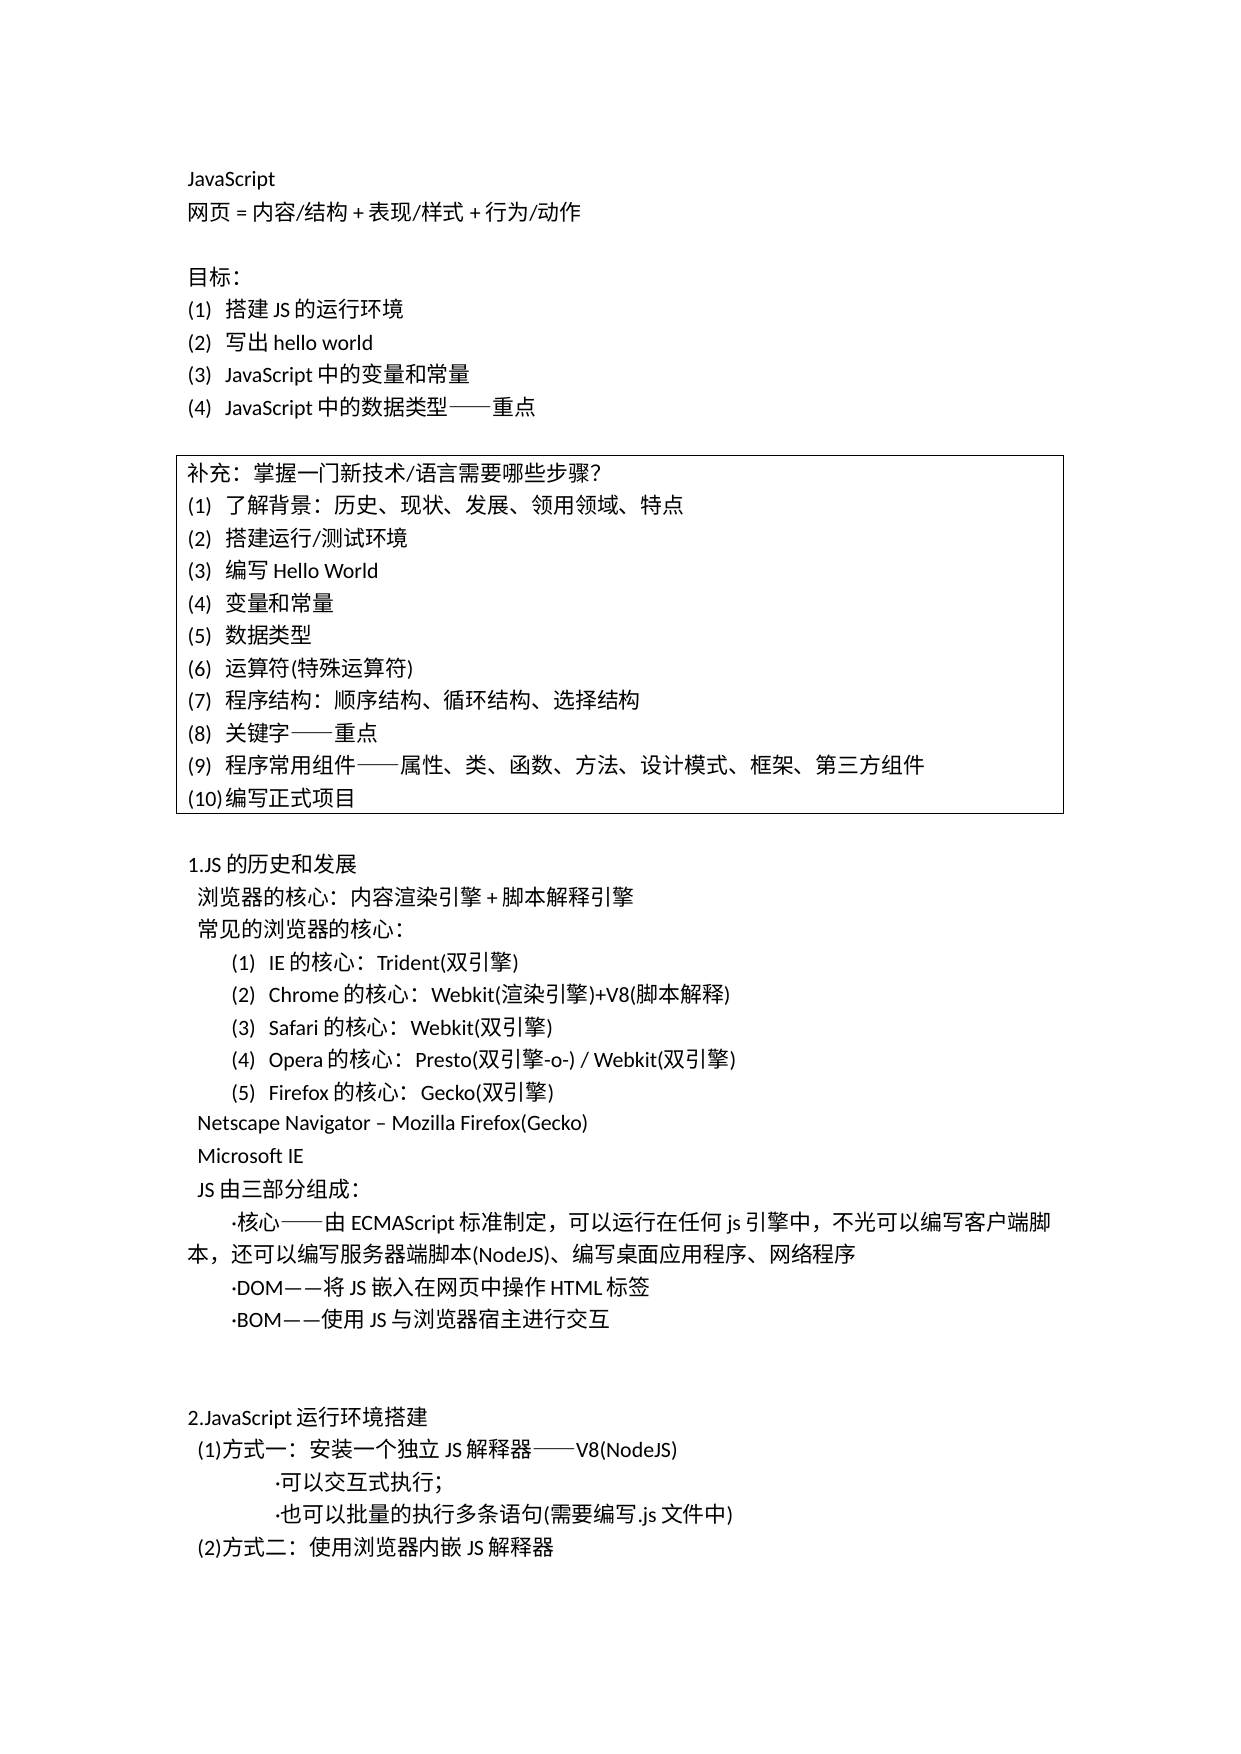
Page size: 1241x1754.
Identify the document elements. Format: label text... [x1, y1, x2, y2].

text 目标： [187, 259, 1053, 292]
text ·可以交互式执行； [187, 1464, 1053, 1497]
text ·核心——由ECMAScript标准制定，可以运行在任何js引擎中，不光可以编写客户端脚本，还可以编写服务器端脚本(NodeJS)、编写桌面应用程序、网络程序 [187, 1204, 1053, 1269]
text ·也可以批量的执行多条语句(需要编写.js文件中) [231, 1497, 1053, 1529]
list JavaScript中的数据类型——重点 [187, 389, 1053, 422]
table_header 补充：掌握一门新技术/语言需要哪些步骤？ 了解背景：历史、现状、发展、领用领域、特点 搭建运行/测试环境 编写Hello World 变量和常量 数据类型 运算符(特殊运算符) 程序结构：顺序结构、循环结构、选择结构 关键字——重点 程序常用组件——属性、类、函数、方法、设计模式、框架、第三方组件 编写正式项目 [177, 456, 1063, 813]
text 2.JavaScript运行环境搭建 [187, 1399, 1053, 1432]
text (2)方式二：使用浏览器内嵌JS解释器 [187, 1529, 1053, 1562]
text JS由三部分组成： [187, 1172, 1053, 1204]
list IE的核心：Trident(双引擎) [231, 944, 1053, 977]
list 写出hello world [187, 324, 1053, 357]
text Microsoft IE [187, 1139, 1053, 1172]
text JavaScript [187, 162, 1053, 194]
text Netscape Navigator – Mozilla Firefox(Gecko) [187, 1107, 1053, 1139]
text 网页 = 内容/结构 + 表现/样式 + 行为/动作 [187, 194, 1053, 227]
list 搭建JS的运行环境 [187, 292, 1053, 324]
list JavaScript中的变量和常量 [187, 357, 1053, 389]
list Opera的核心：Presto(双引擎-o-) / Webkit(双引擎) [231, 1042, 1053, 1074]
text 浏览器的核心：内容渲染引擎 + 脚本解释引擎 [187, 879, 1053, 912]
list Chrome的核心：Webkit(渲染引擎)+V8(脚本解释) [231, 977, 1053, 1009]
text ·BOM——使用JS与浏览器宿主进行交互 [187, 1302, 1053, 1334]
text 1.JS的历史和发展 [187, 847, 1053, 879]
text 常见的浏览器的核心： [187, 912, 1053, 944]
text (1)方式一：安装一个独立JS解释器——V8(NodeJS) [187, 1432, 1053, 1464]
list Firefox的核心：Gecko(双引擎) [231, 1074, 1053, 1107]
text ·DOM——将JS嵌入在网页中操作HTML标签 [187, 1269, 1053, 1302]
list Safari的核心：Webkit(双引擎) [231, 1009, 1053, 1042]
